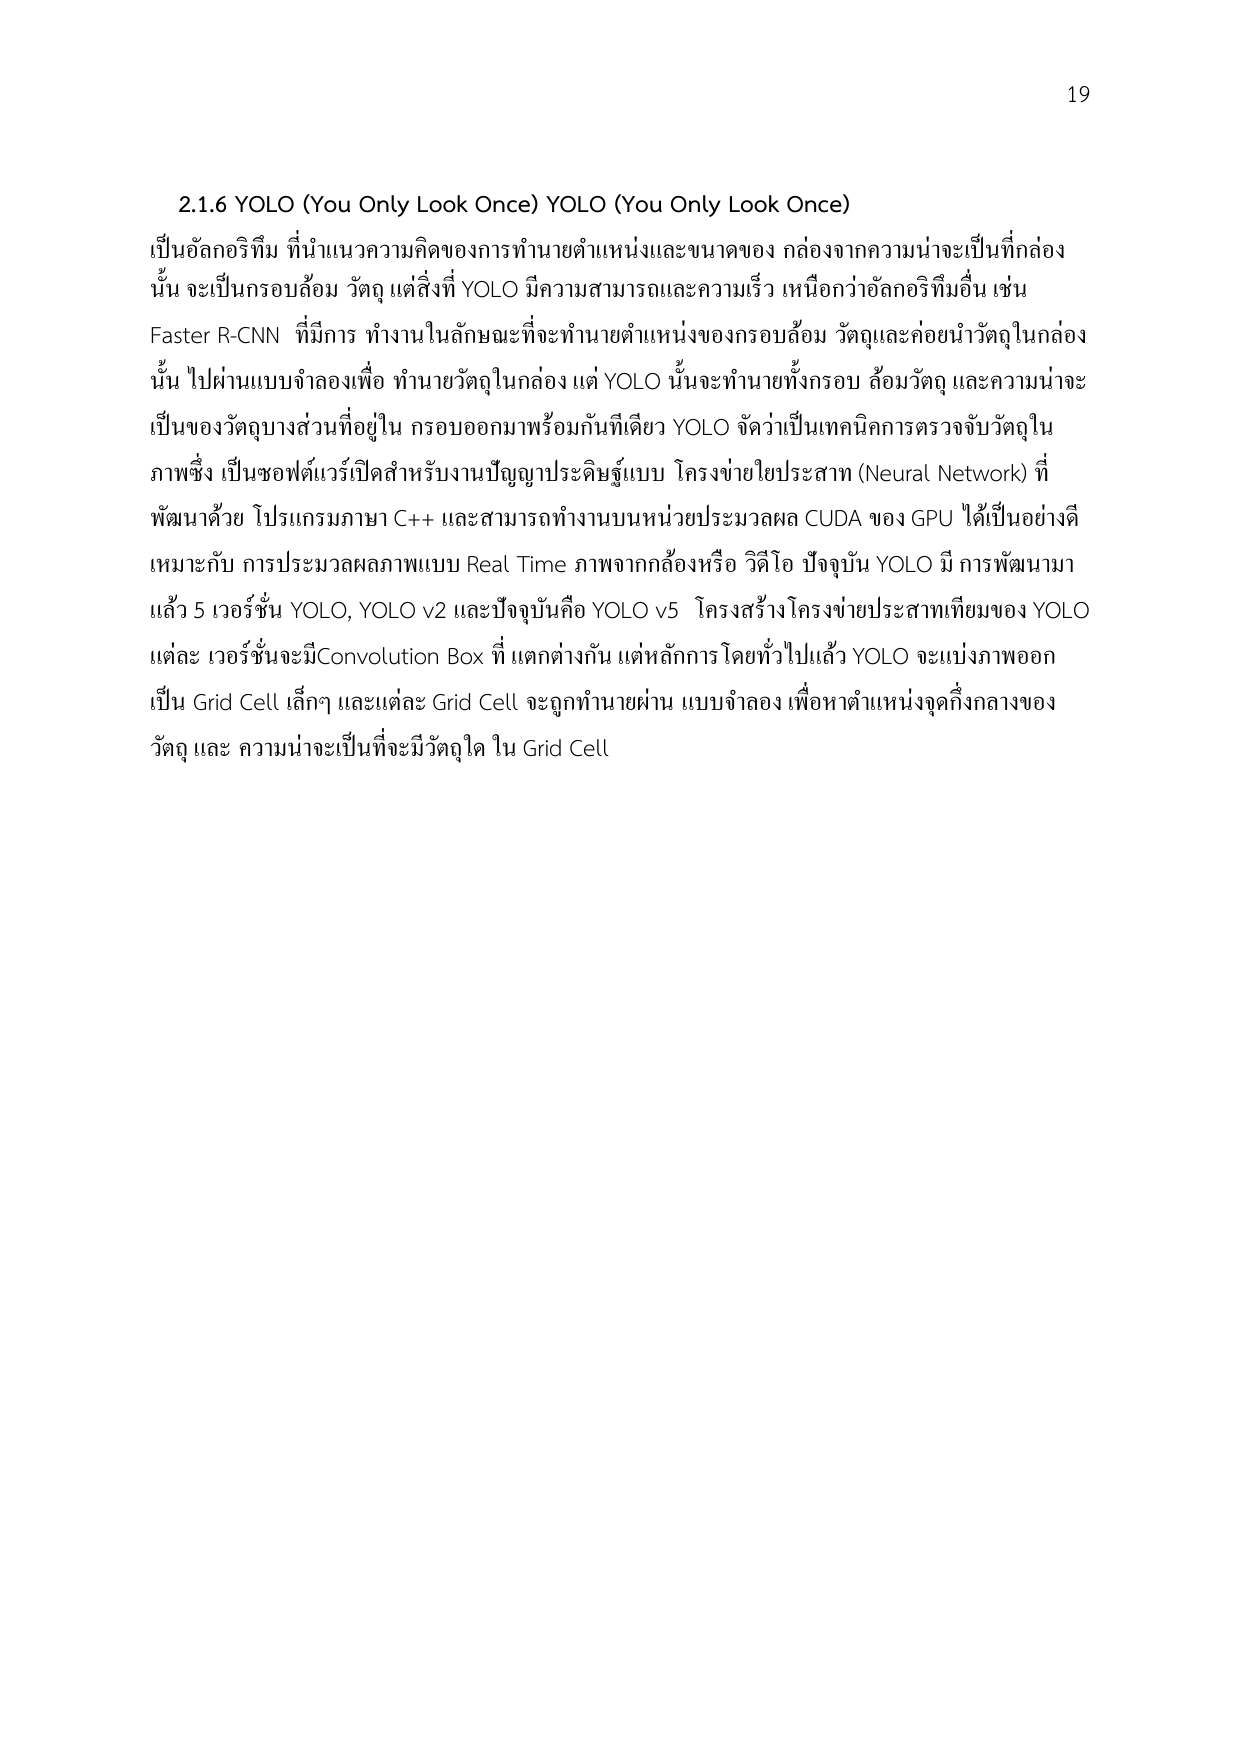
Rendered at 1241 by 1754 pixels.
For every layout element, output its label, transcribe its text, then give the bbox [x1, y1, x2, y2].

subtitle YOLO (You Only Look Once) YOLO (You Only Look Once) [178, 183, 1090, 228]
text เป็นอัลกอริทึม ที่นําแนวความคิดของการทํานายตําแหน่งและขนาดของ กล่องจากความน่าจะเป็นที่กล่องนั้น จะเป็นกรอบล้อม วัตถุ แต่สิ่งที่ YOLO มีความสามารถและความเร็ว เหนือกว่าอัลกอริทึมอื่น เช่น Faster R-CNN ที่มีการ ทํางานในลักษณะที่จะทํานายตําแหน่งของกรอบล้อม วัตถุและค่อยนําวัตถุในกล่องนั้น ไปผ่านแบบจําลองเพื่อ ทํานายวัตถุในกล่อง แต่ YOLO นั้นจะทํานายทั้งกรอบ ล้อมวัตถุ และความน่าจะเป็นของวัตถุบางส่วนที่อยู่ใน กรอบออกมาพร้อมกันทีเดียว YOLO จัดว่าเป็นเทคนิคการตรวจจับวัตถุในภาพซึ่ง เป็นซอฟต์แวร์เปิดสําหรับงานปัญญาประดิษฐ์แบบ โครงข่ายใยประสาท (Neural Network) ที่พัฒนาด้วย โปรแกรมภาษา C++ และสามารถทํางานบนหน่วยประมวลผล CUDA ของ GPU ได้เป็นอย่างดี เหมาะกับ การประมวลผลภาพแบบ Real Time ภาพจากกล้องหรือ วิดีโอ ปัจจุบัน YOLO มี การพัฒนามาแล้ว 5 เวอร์ชั่น YOLO, YOLO v2 และปัจจุบันคือ YOLO v5 โครงสร้างโครงข่ายประสาทเทียมของ YOLO แต่ละ เวอร์ชั่นจะมีConvolution Box ที่ แตกต่างกัน แต่หลักการโดยทั่วไปแล้ว YOLO จะแบ่งภาพออกเป็น Grid Cell เล็กๆ และแต่ละ Grid Cell จะถูกทํานายผ่าน แบบจําลอง เพื่อหาตําแหน่งจุดกึ่งกลางของวัตถุ และ ความน่าจะเป็นที่จะมีวัตถุใด ใน Grid Cell [150, 228, 1090, 772]
